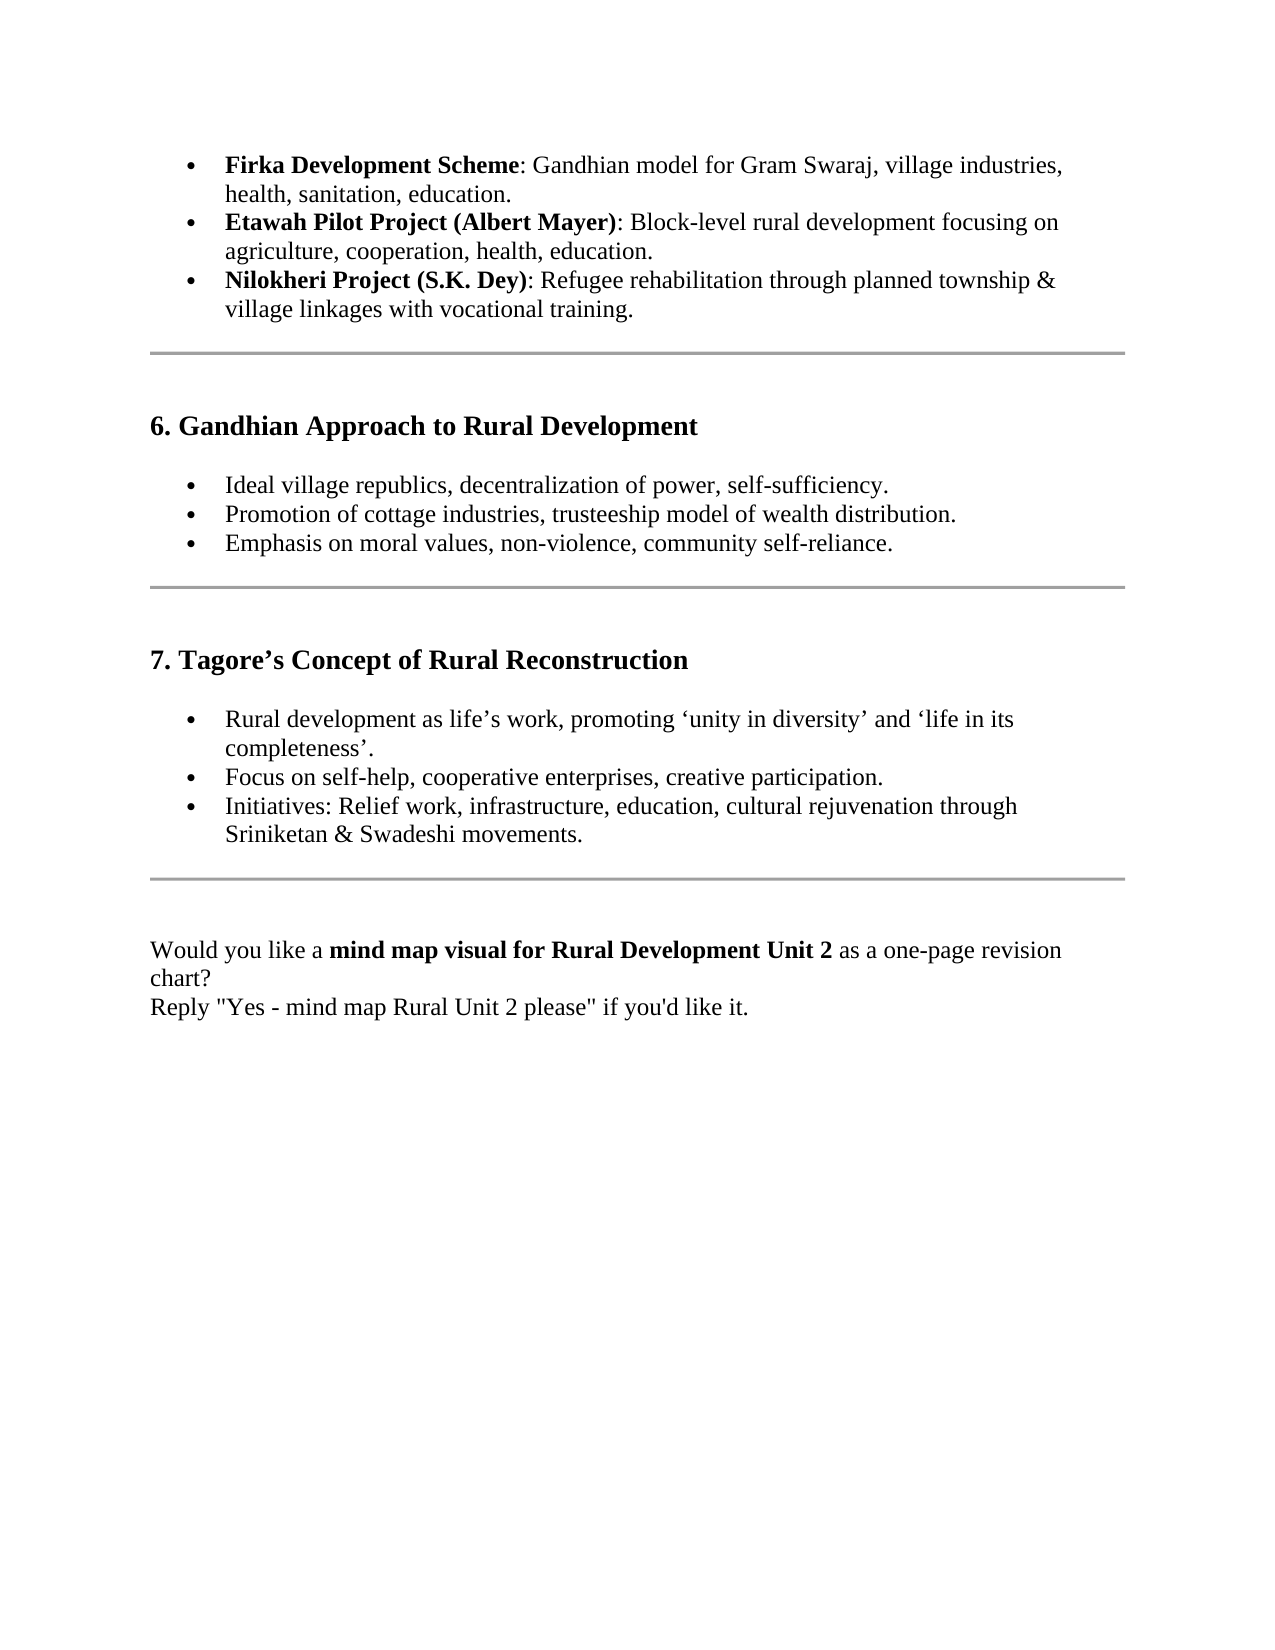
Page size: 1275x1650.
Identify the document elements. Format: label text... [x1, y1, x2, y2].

list Nilokheri Project (S.K. Dey): Refugee rehabilitation through planned township & village linkages with vocational training. [187, 265, 1125, 322]
list Etawah Pilot Project (Albert Mayer): Block-level rural development focusing on agriculture, cooperation, health, education. [187, 207, 1125, 265]
list Ideal village republics, decentralization of power, self-sufficiency. [187, 470, 1125, 499]
text Would you like a mind map visual for Rural Development Unit 2 as a one-page revision chart? Reply "Yes - mind map Rural Unit 2 please" if you'd like it. [150, 935, 1125, 1021]
list Initiatives: Relief work, infrastructure, education, cultural rejuvenation through Sriniketan & Swadeshi movements. [187, 791, 1125, 848]
list Rural development as life’s work, promoting ‘unity in diversity’ and ‘life in its completeness’. [187, 704, 1125, 762]
list Firka Development Scheme: Gandhian model for Gram Swaraj, village industries, health, sanitation, education. [187, 150, 1125, 207]
text 7. Tagore’s Concept of Rural Reconstruction [150, 643, 1125, 675]
list Emphasis on moral values, non-violence, community self-reliance. [187, 528, 1125, 557]
list Focus on self-help, cooperative enterprises, creative participation. [187, 762, 1125, 791]
list Promotion of cottage industries, trusteeship model of wealth distribution. [187, 499, 1125, 528]
text 6. Gandhian Approach to Rural Development [150, 409, 1125, 441]
